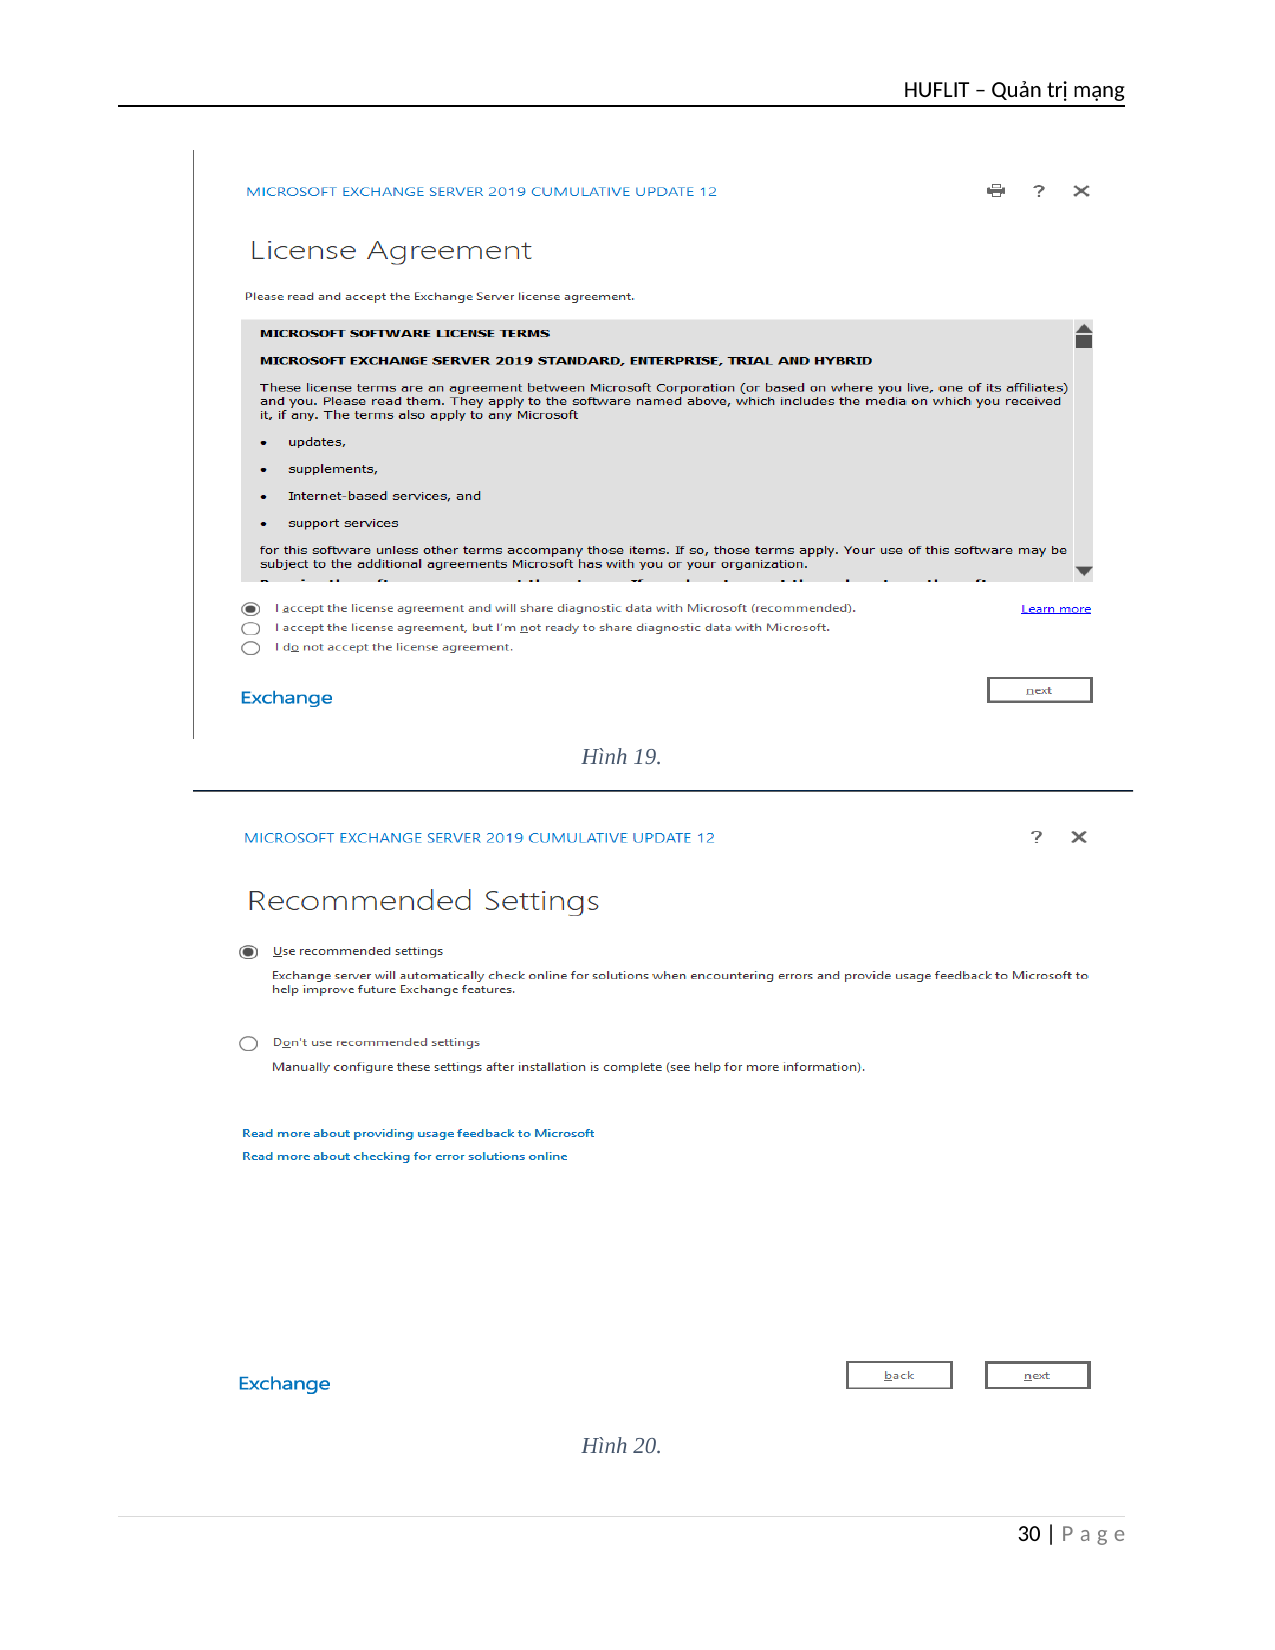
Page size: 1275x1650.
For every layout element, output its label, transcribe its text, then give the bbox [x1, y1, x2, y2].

text Hình 20. [118, 1433, 1125, 1459]
text Hình 19. [118, 743, 1125, 769]
picture [193, 790, 1134, 1429]
picture [193, 150, 1134, 739]
